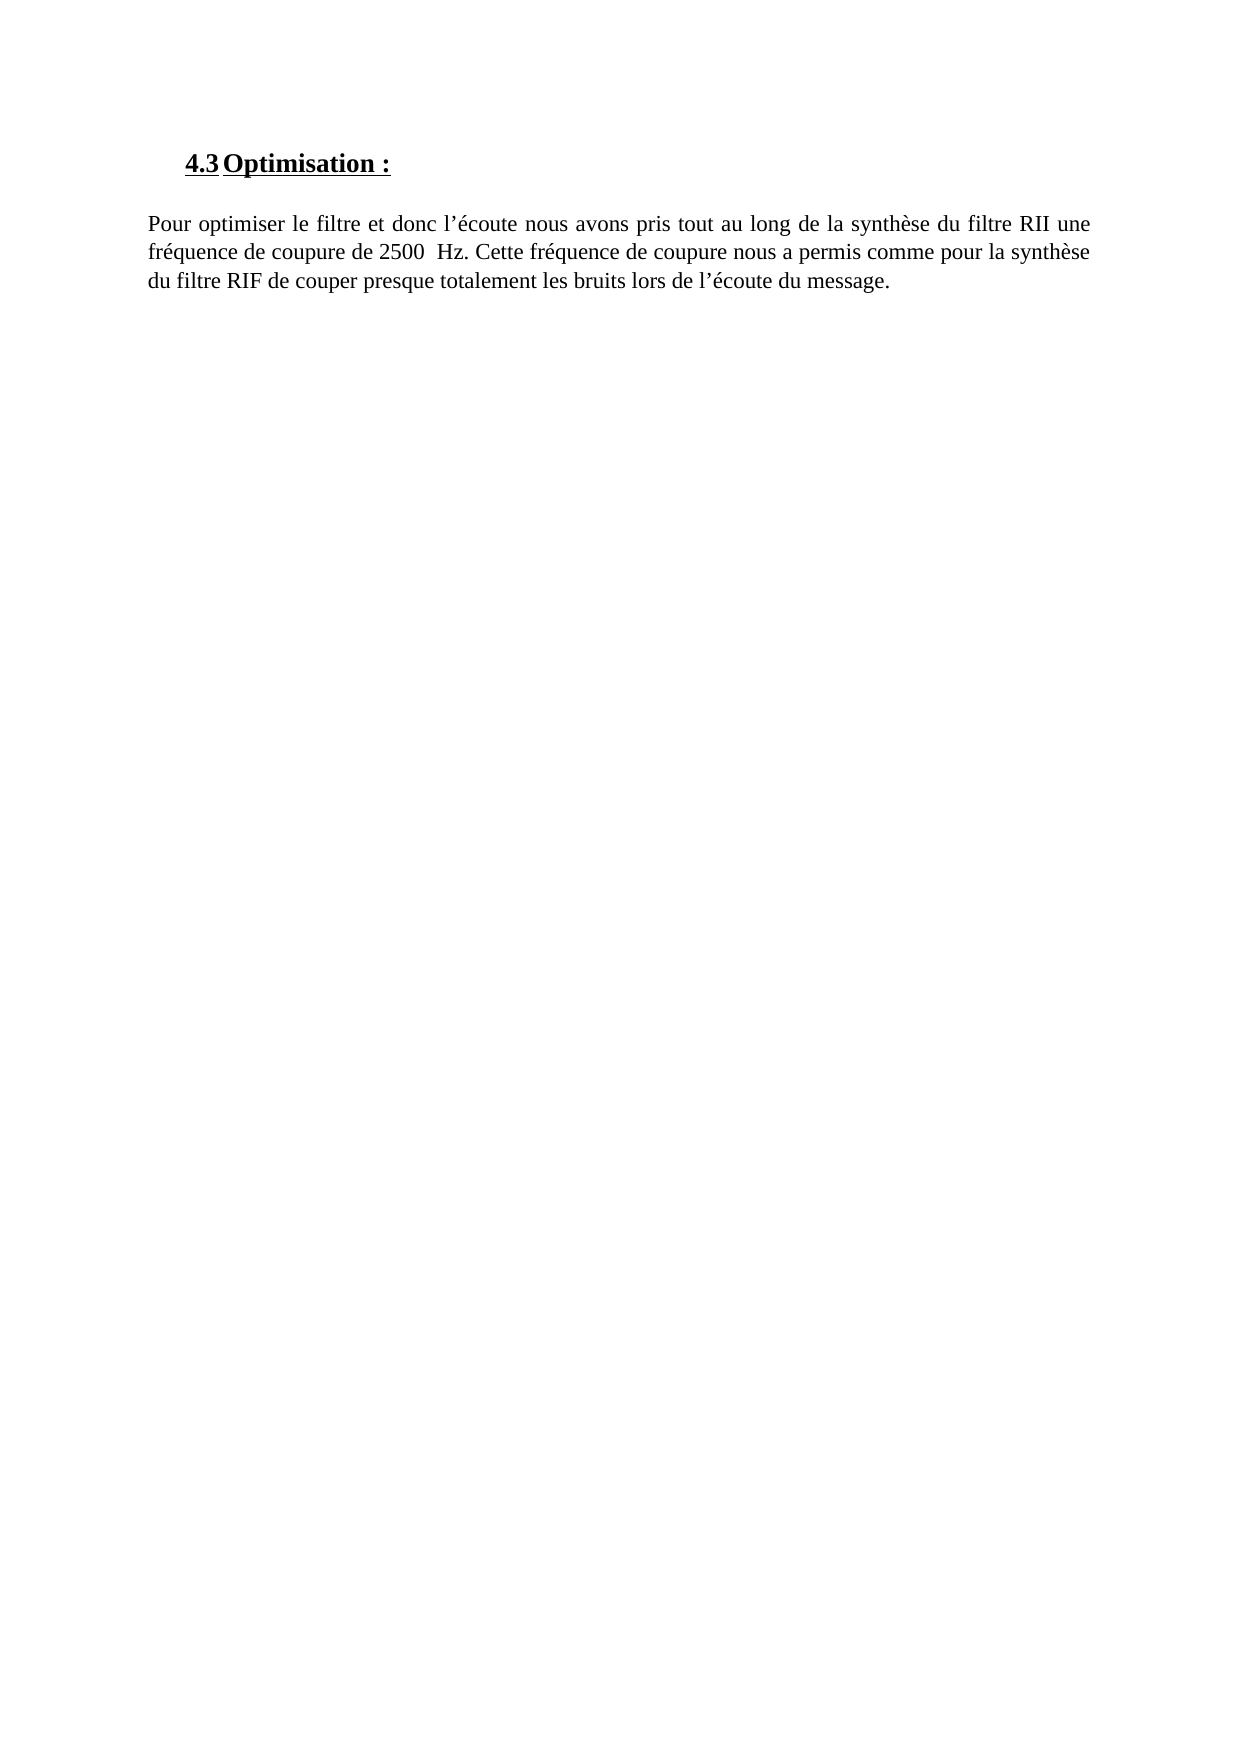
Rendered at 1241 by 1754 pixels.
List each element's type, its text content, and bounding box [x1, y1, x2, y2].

text Pour optimiser le filtre et donc l’écoute nous avons pris tout au long de la synthèse du filtre RII une fréquence de coupure de 2500 Hz. Cette fréquence de coupure nous a permis comme pour la synthèse du filtre RIF de couper presque totalement les bruits lors de l’écoute du message. [148, 210, 1093, 293]
list Optimisation : [185, 148, 1093, 179]
